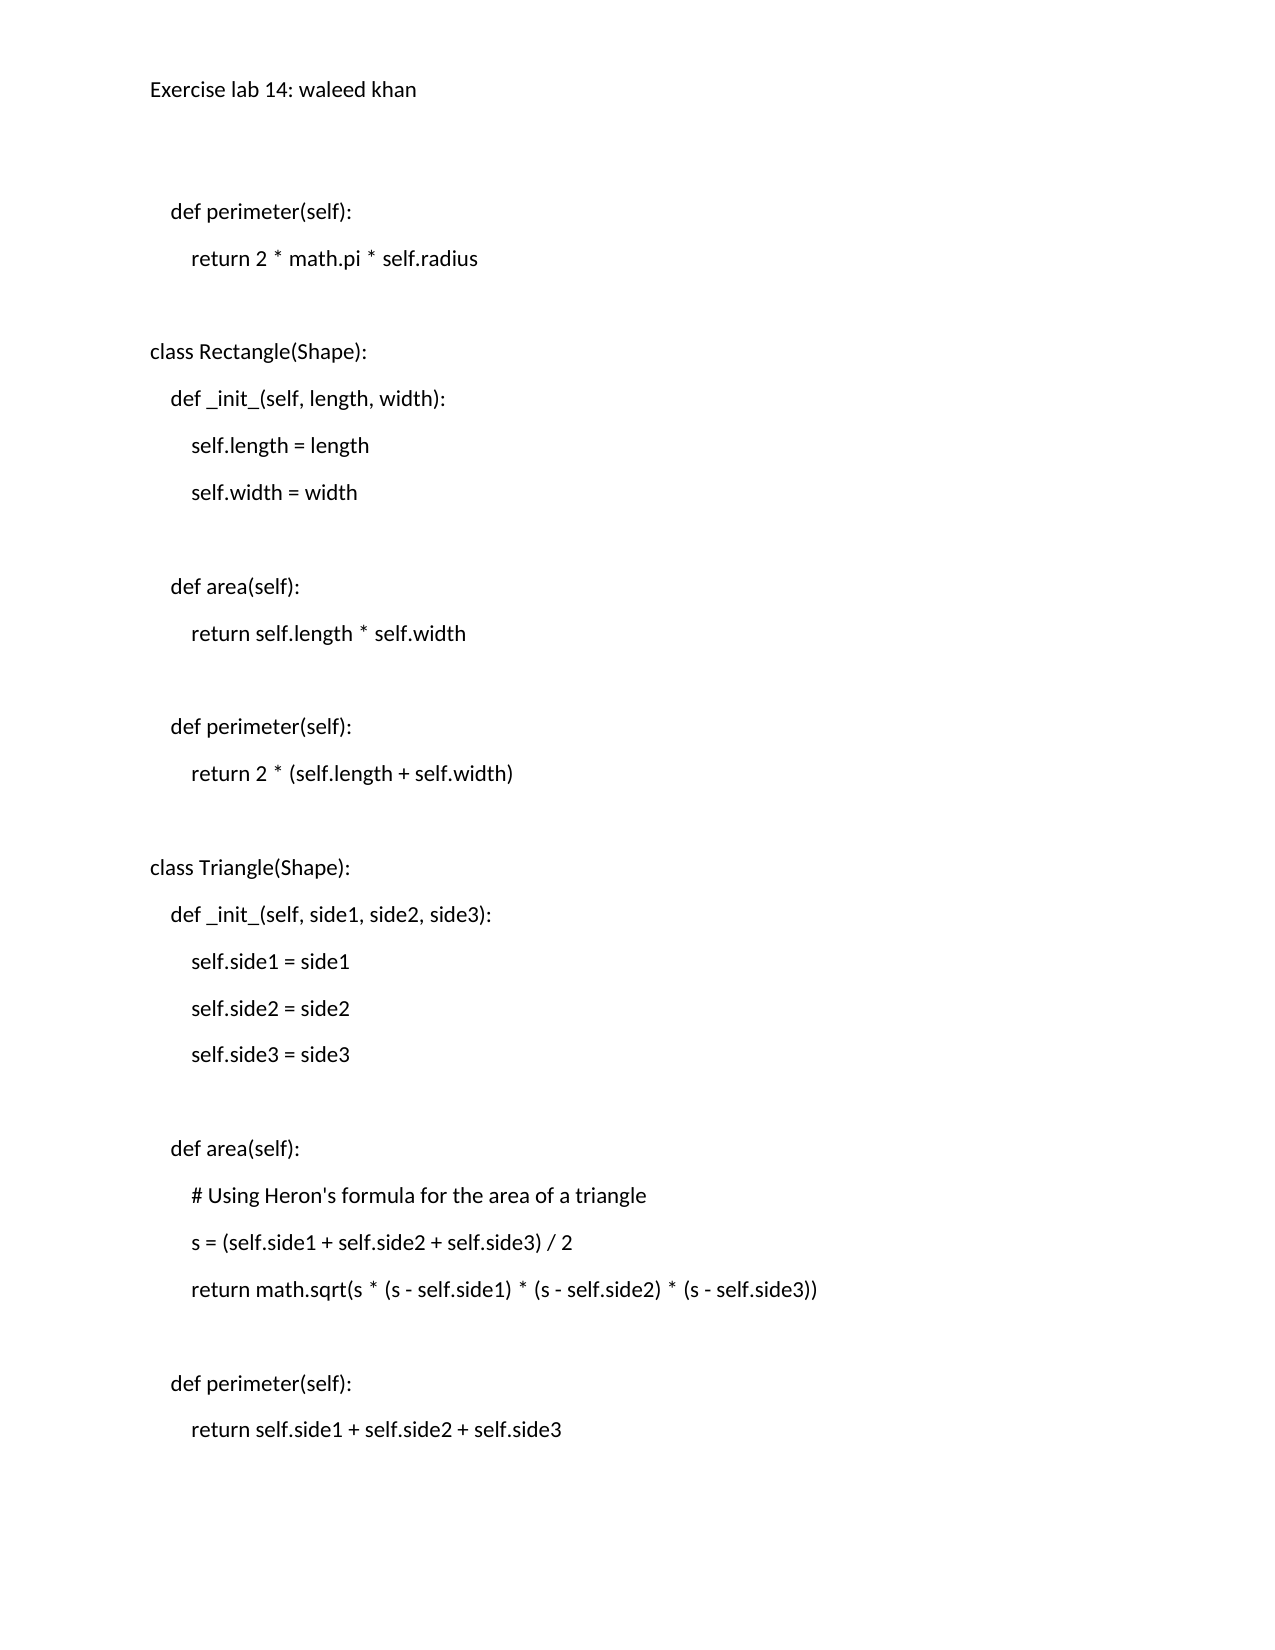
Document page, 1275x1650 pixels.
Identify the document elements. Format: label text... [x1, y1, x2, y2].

text self.side1 = side1 [150, 947, 1125, 975]
text self.length = length [150, 431, 1125, 459]
text return 2 * (self.length + self.width) [150, 759, 1125, 787]
text def perimeter(self): [150, 197, 1125, 225]
text self.side2 = side2 [150, 994, 1125, 1022]
text def perimeter(self): [150, 712, 1125, 741]
text # Using Heron's formula for the area of a triangle [150, 1181, 1125, 1209]
text self.width = width [150, 478, 1125, 506]
text s = (self.side1 + self.side2 + self.side3) / 2 [150, 1228, 1125, 1256]
text def _init_(self, length, width): [150, 384, 1125, 412]
text def _init_(self, side1, side2, side3): [150, 900, 1125, 928]
text def perimeter(self): [150, 1369, 1125, 1397]
text def area(self): [150, 572, 1125, 600]
text return 2 * math.pi * self.radius [150, 244, 1125, 272]
text def area(self): [150, 1134, 1125, 1162]
text self.side3 = side3 [150, 1041, 1125, 1069]
text class Triangle(Shape): [150, 853, 1125, 881]
text return math.sqrt(s * (s - self.side1) * (s - self.side2) * (s - self.side3)) [150, 1275, 1125, 1303]
text return self.side1 + self.side2 + self.side3 [150, 1416, 1125, 1444]
text class Rectangle(Shape): [150, 337, 1125, 366]
text return self.length * self.width [150, 619, 1125, 647]
